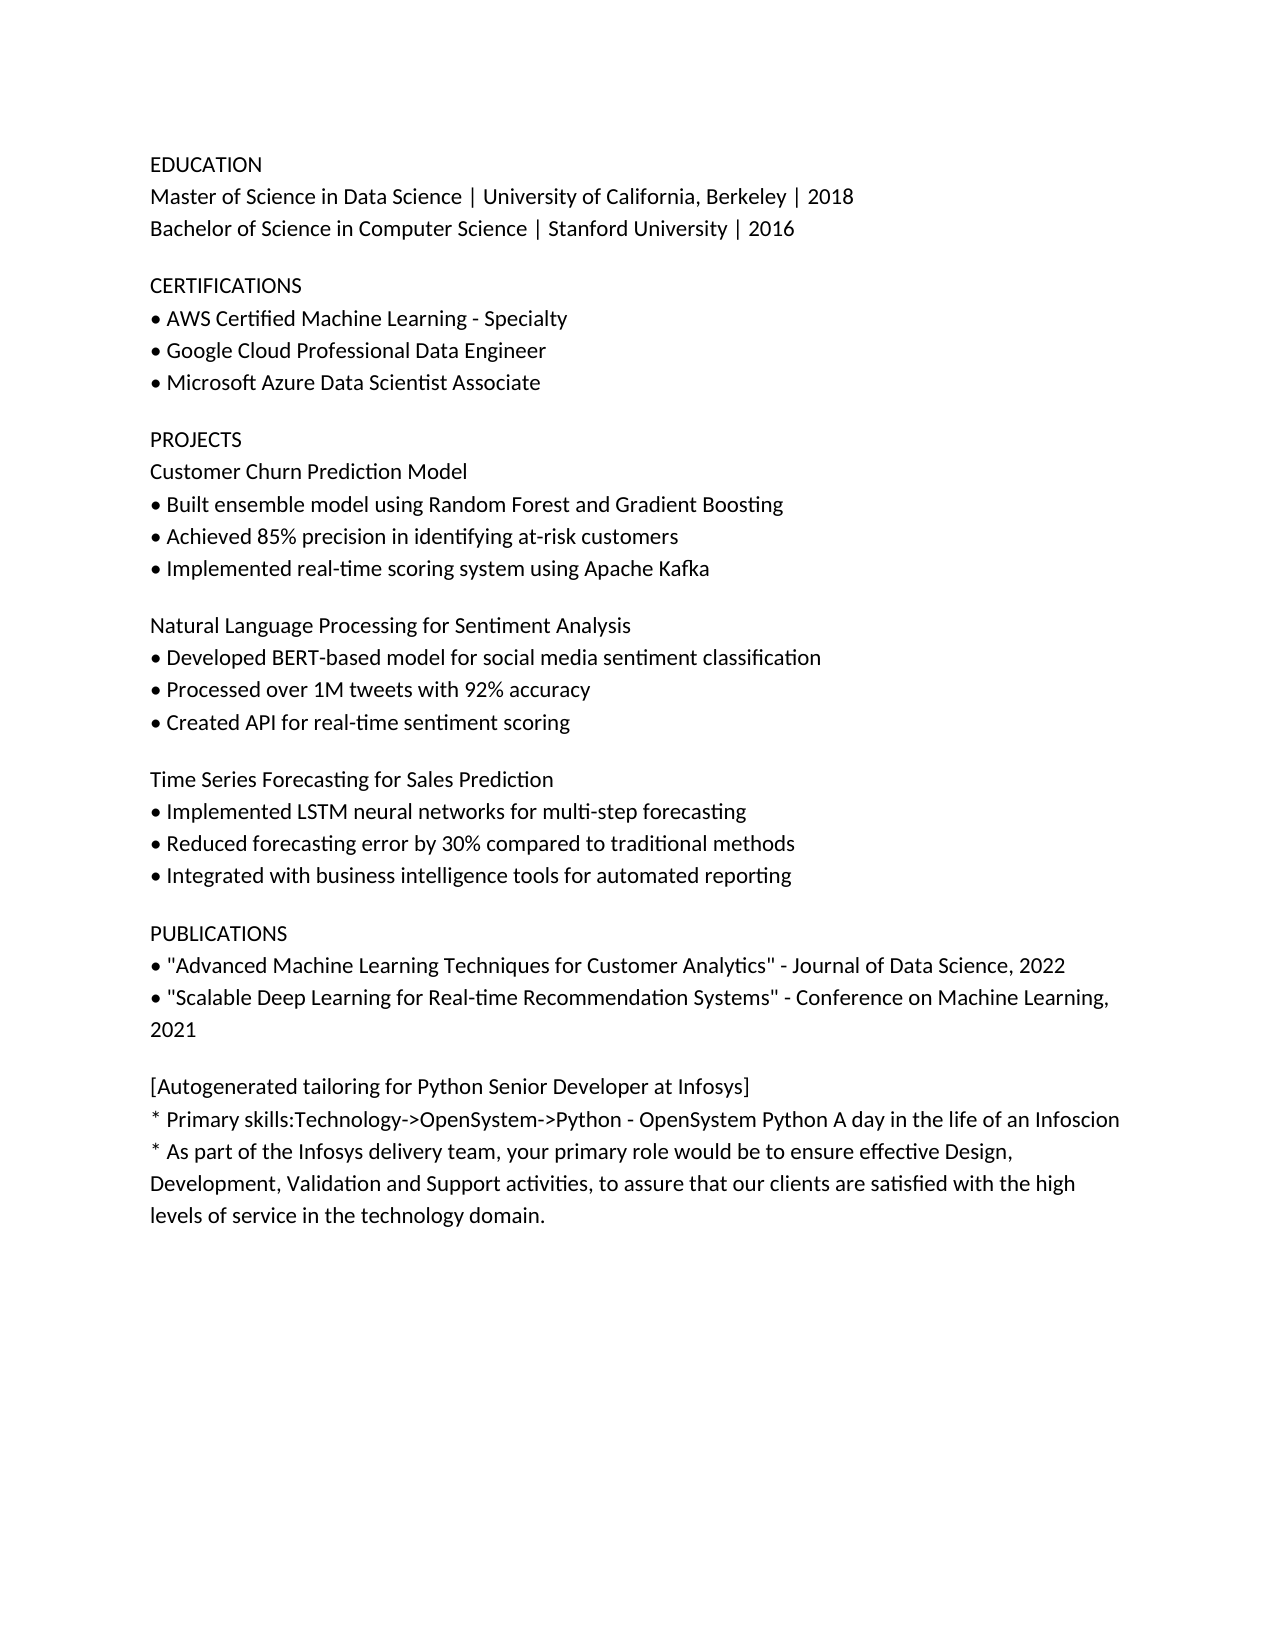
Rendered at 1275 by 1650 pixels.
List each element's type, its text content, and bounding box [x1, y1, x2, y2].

text [Autogenerated tailoring for Python Senior Developer at Infosys] * Primary skills:Technology->OpenSystem->Python - OpenSystem Python A day in the life of an Infoscion * As part of the Infosys delivery team, your primary role would be to ensure effective Design, Development, Validation and Support activities, to assure that our clients are satisfied with the high levels of service in the technology domain. [150, 1072, 1125, 1229]
text Natural Language Processing for Sentiment Analysis • Developed BERT-based model for social media sentiment classification • Processed over 1M tweets with 92% accuracy • Created API for real-time sentiment scoring [150, 611, 1125, 736]
text PROJECTS Customer Churn Prediction Model • Built ensemble model using Random Forest and Gradient Boosting • Achieved 85% precision in identifying at-risk customers • Implemented real-time scoring system using Apache Kafka [150, 425, 1125, 582]
text CERTIFICATIONS • AWS Certified Machine Learning - Specialty • Google Cloud Professional Data Engineer • Microsoft Azure Data Scientist Associate [150, 272, 1125, 396]
text PUBLICATIONS • "Advanced Machine Learning Techniques for Customer Analytics" - Journal of Data Science, 2022 • "Scalable Deep Learning for Real-time Recommendation Systems" - Conference on Machine Learning, 2021 [150, 919, 1125, 1043]
text Time Series Forecasting for Sales Prediction • Implemented LSTM neural networks for multi-step forecasting • Reduced forecasting error by 30% compared to traditional methods • Integrated with business intelligence tools for automated reporting [150, 765, 1125, 889]
text EDUCATION Master of Science in Data Science | University of California, Berkeley | 2018 Bachelor of Science in Computer Science | Stanford University | 2016 [150, 150, 1125, 242]
